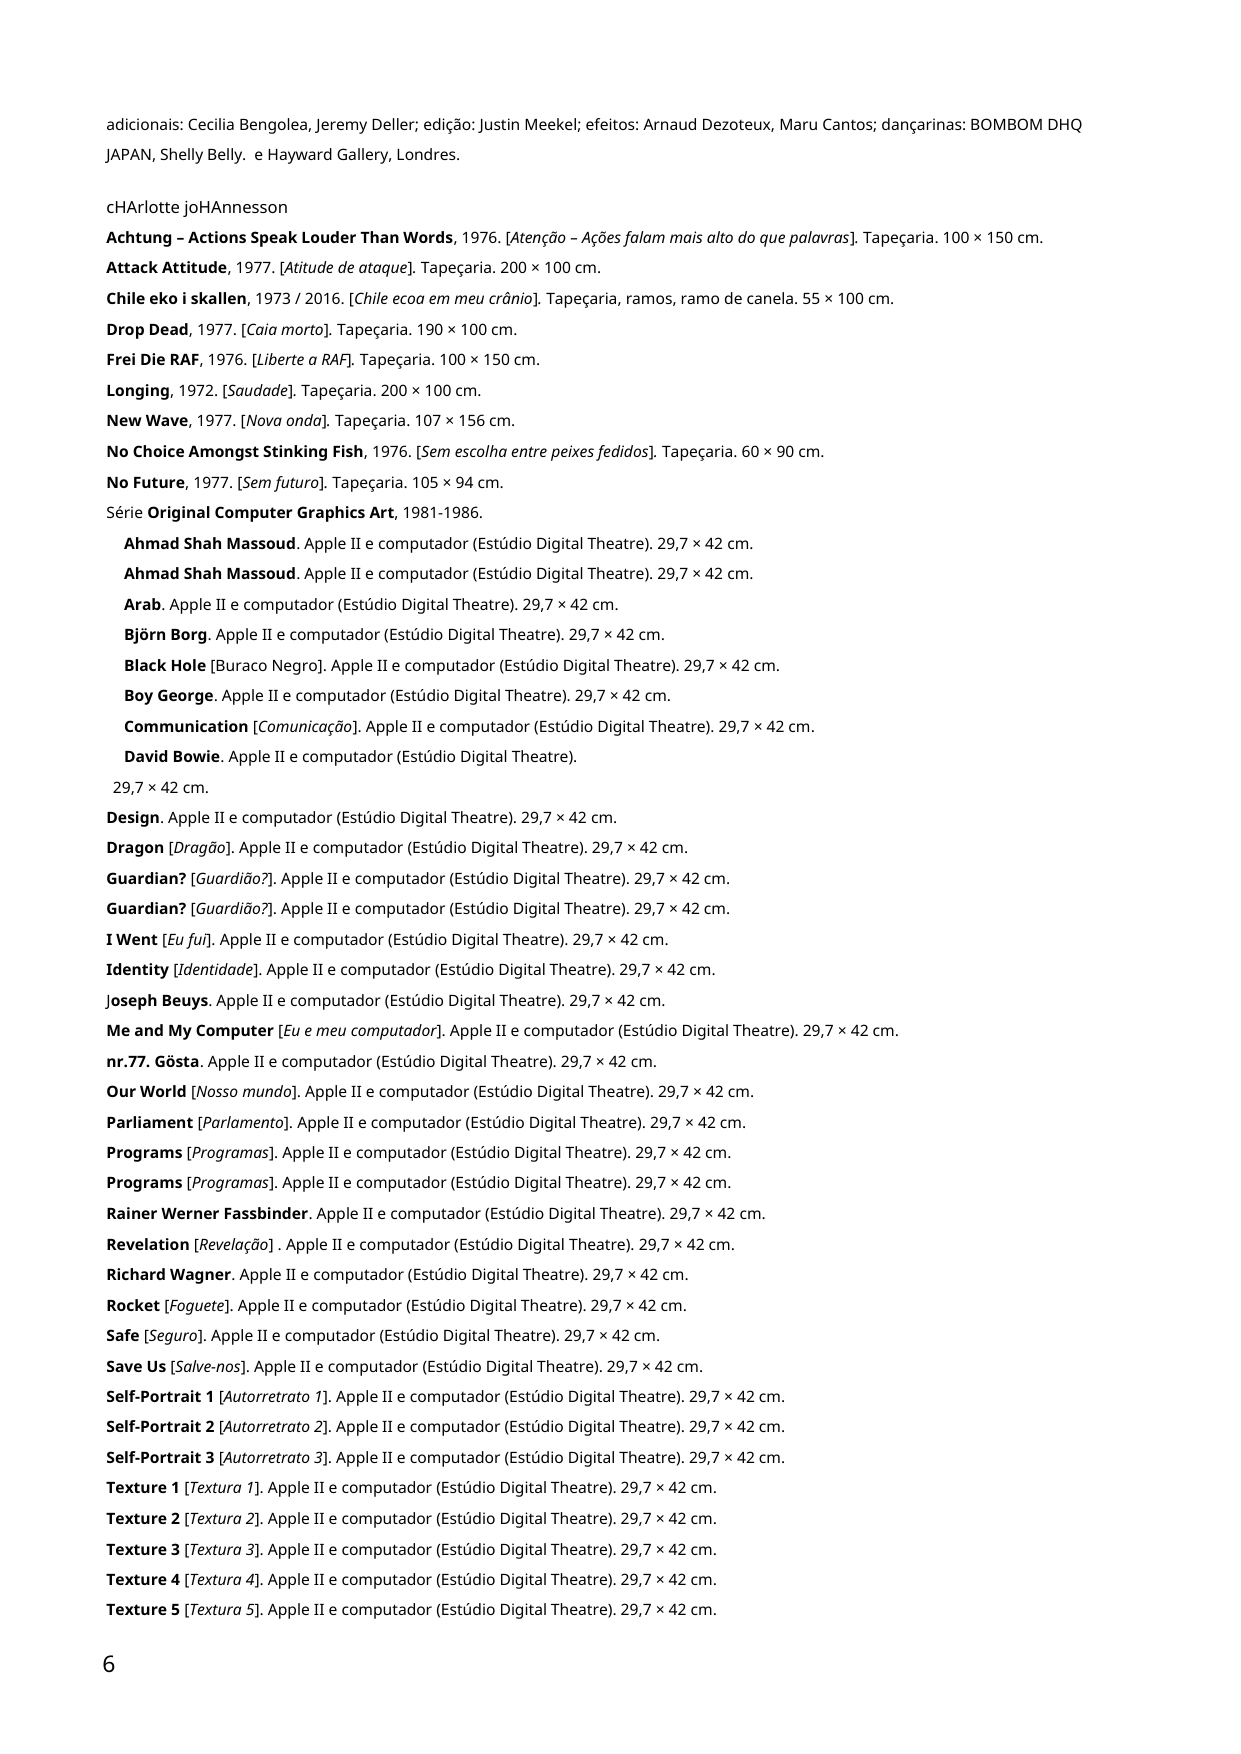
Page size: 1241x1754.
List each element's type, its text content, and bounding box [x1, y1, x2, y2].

text Revelation [Revelação] . Apple II e computador (Estúdio Digital Theatre). 29,7 × 42 cm. [106, 1233, 1146, 1254]
text Joseph Beuys. Apple II e computador (Estúdio Digital Theatre). 29,7 × 42 cm. [106, 989, 1111, 1011]
text nr.77. Gösta. Apple II e computador (Estúdio Digital Theatre). 29,7 × 42 cm. [106, 1050, 1106, 1072]
text Björn Borg. Apple II e computador (Estúdio Digital Theatre). 29,7 × 42 cm. [124, 624, 1098, 645]
text Attack Attitude, 1977. [Atitude de ataque]. Tapeçaria. 200 × 100 cm. [106, 257, 1136, 278]
text I Went [Eu fui]. Apple II e computador (Estúdio Digital Theatre). 29,7 × 42 cm. [106, 928, 1124, 950]
text Longing, 1972. [Saudade]. Tapeçaria. 200 × 100 cm. [106, 380, 1138, 401]
text Série Original Computer Graphics Art, 1981-1986. [106, 502, 1123, 523]
text No Choice Amongst Stinking Fish, 1976. [Sem escolha entre peixes fedidos]. Tapeçaria. 60 × 90 cm. [106, 441, 1116, 462]
text Self-Portrait 2 [Autorretrato 2]. Apple II e computador (Estúdio Digital Theatre). 29,7 × 42 cm. [106, 1416, 1146, 1437]
text Richard Wagner. Apple II e computador (Estúdio Digital Theatre). 29,7 × 42 cm. [106, 1264, 1146, 1285]
text Programs [Programas]. Apple II e computador (Estúdio Digital Theatre). 29,7 × 42 cm. [106, 1142, 1146, 1163]
text Programs [Programas]. Apple II e computador (Estúdio Digital Theatre). 29,7 × 42 cm. [106, 1172, 1146, 1193]
text Texture 5 [Textura 5]. Apple II e computador (Estúdio Digital Theatre). 29,7 × 42 cm. [106, 1599, 1094, 1620]
text Self-Portrait 3 [Autorretrato 3]. Apple II e computador (Estúdio Digital Theatre). 29,7 × 42 cm. [106, 1447, 1146, 1468]
text Arab. Apple II e computador (Estúdio Digital Theatre). 29,7 × 42 cm. [124, 593, 1054, 615]
text Rainer Werner Fassbinder. Apple II e computador (Estúdio Digital Theatre). 29,7 × 42 cm. [106, 1203, 1124, 1224]
text Design. Apple II e computador (Estúdio Digital Theatre). 29,7 × 42 cm. [106, 806, 1073, 828]
text Safe [Seguro]. Apple II e computador (Estúdio Digital Theatre). 29,7 × 42 cm. [106, 1325, 1124, 1346]
text Drop Dead, 1977. [Caia morto]. Tapeçaria. 190 × 100 cm. [106, 318, 1115, 340]
text adicionais: Cecilia Bengolea, Jeremy Deller; edição: Justin Meekel; efeitos: Arnaud Dezoteux, Maru Cantos; dançarinas: BOMBOM DHQ JAPAN, Shelly Belly. e Hayward Gallery, Londres. [106, 113, 1107, 165]
text David Bowie. Apple II e computador (Estúdio Digital Theatre). [124, 746, 1146, 767]
text Parliament [Parlamento]. Apple II e computador (Estúdio Digital Theatre). 29,7 × 42 cm. [106, 1111, 1113, 1133]
text Black Hole [Buraco Negro]. Apple II e computador (Estúdio Digital Theatre). 29,7 × 42 cm. [124, 654, 1148, 676]
text cHArlotte joHAnnesson [106, 196, 1146, 218]
text Frei Die RAF, 1976. [Liberte a RAF]. Tapeçaria. 100 × 150 cm. [106, 349, 1146, 370]
text Dragon [Dragão]. Apple II e computador (Estúdio Digital Theatre). 29,7 × 42 cm. [106, 837, 1146, 858]
text Me and My Computer [Eu e meu computador]. Apple II e computador (Estúdio Digital Theatre). 29,7 × 42 cm. [106, 1020, 1073, 1041]
text Self-Portrait 1 [Autorretrato 1]. Apple II e computador (Estúdio Digital Theatre). 29,7 × 42 cm. [106, 1386, 1146, 1407]
text Texture 4 [Textura 4]. Apple II e computador (Estúdio Digital Theatre). 29,7 × 42 cm. [106, 1569, 1094, 1590]
text Identity [Identidade]. Apple II e computador (Estúdio Digital Theatre). 29,7 × 42 cm. [106, 959, 1094, 980]
text Communication [Comunicação]. Apple II e computador (Estúdio Digital Theatre). 29,7 × 42 cm. [124, 716, 1132, 737]
text No Future, 1977. [Sem futuro]. Tapeçaria. 105 × 94 cm. [106, 471, 1134, 493]
text Boy George. Apple II e computador (Estúdio Digital Theatre). 29,7 × 42 cm. [124, 685, 1110, 706]
text Guardian? [Guardião?]. Apple II e computador (Estúdio Digital Theatre). 29,7 × 42 cm. [106, 898, 1146, 919]
text Our World [Nosso mundo]. Apple II e computador (Estúdio Digital Theatre). 29,7 × 42 cm. [106, 1081, 1146, 1102]
text Rocket [Foguete]. Apple II e computador (Estúdio Digital Theatre). 29,7 × 42 cm. [106, 1294, 1146, 1316]
text Guardian? [Guardião?]. Apple II e computador (Estúdio Digital Theatre). 29,7 × 42 cm. [106, 867, 1146, 889]
text Chile eko i skallen, 1973 / 2016. [Chile ecoa em meu crânio]. Tapeçaria, ramos, ramo de canela. 55 × 100 cm. [106, 288, 1094, 309]
text Save Us [Salve-nos]. Apple II e computador (Estúdio Digital Theatre). 29,7 × 42 cm. [106, 1355, 1085, 1377]
text Texture 3 [Textura 3]. Apple II e computador (Estúdio Digital Theatre). 29,7 × 42 cm. [106, 1538, 1094, 1559]
text Texture 1 [Textura 1]. Apple II e computador (Estúdio Digital Theatre). 29,7 × 42 cm. [106, 1477, 1094, 1498]
text 29,7 × 42 cm. [106, 777, 1146, 798]
text Ahmad Shah Massoud. Apple II e computador (Estúdio Digital Theatre). 29,7 × 42 cm. [124, 532, 1110, 554]
text Texture 2 [Textura 2]. Apple II e computador (Estúdio Digital Theatre). 29,7 × 42 cm. [106, 1508, 1094, 1529]
text New Wave, 1977. [Nova onda]. Tapeçaria. 107 × 156 cm. [106, 410, 1138, 431]
text Achtung – Actions Speak Louder Than Words, 1976. [Atenção – Ações falam mais alto do que palavras]. Tapeçaria. 100 × 150 cm. [106, 226, 1146, 248]
text Ahmad Shah Massoud. Apple II e computador (Estúdio Digital Theatre). 29,7 × 42 cm. [124, 563, 1110, 584]
